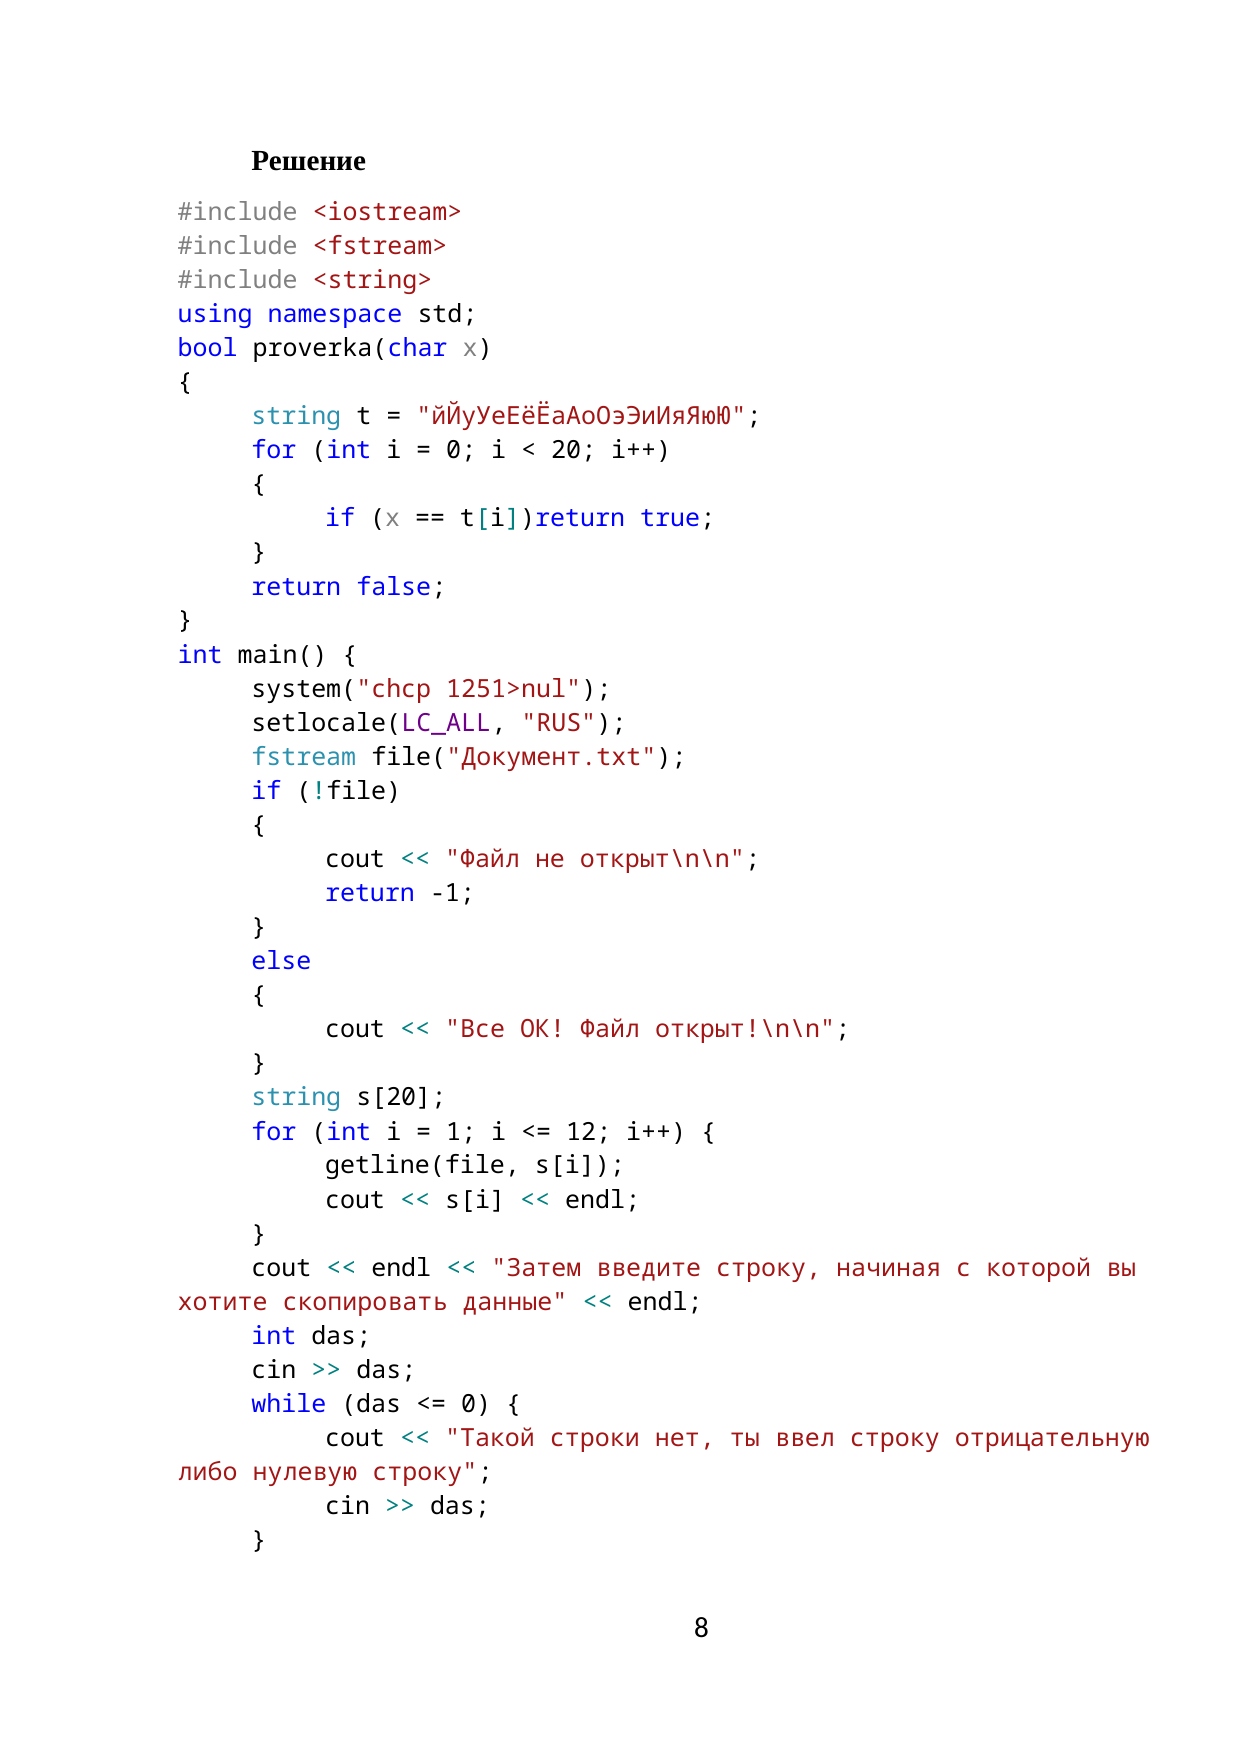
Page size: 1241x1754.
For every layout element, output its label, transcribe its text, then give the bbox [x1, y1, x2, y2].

text string s[20]; [177, 1079, 1152, 1113]
text cout << "Такой строки нет, ты ввел строку отрицательную либо нулевую строку"; [177, 1420, 1152, 1488]
text Решение [177, 143, 1152, 177]
text return -1; [177, 875, 1152, 909]
text cout << endl << "Затем введите строку, начиная с которой вы хотите скопировать данные" << endl; [177, 1249, 1152, 1317]
text string t = "йЙуУеЕёЁаАоОэЭиИяЯюЮ"; [177, 398, 1152, 432]
text setlocale(LC_ALL, "RUS"); [177, 704, 1152, 738]
text { [177, 466, 1152, 500]
text int das; [177, 1317, 1152, 1352]
text bool proverka(char x) [177, 330, 1152, 364]
text #include <fstream> [177, 227, 1152, 262]
text { [177, 807, 1152, 841]
text cout << "Все ОК! Файл открыт!\n\n"; [177, 1011, 1152, 1045]
text for (int i = 0; i < 20; i++) [177, 432, 1152, 466]
text while (das <= 0) { [177, 1386, 1152, 1420]
text } [177, 1045, 1152, 1079]
text cout << s[i] << endl; [177, 1181, 1152, 1215]
text cin >> das; [177, 1488, 1152, 1522]
text } [177, 909, 1152, 943]
text } [177, 1215, 1152, 1249]
text } [177, 1522, 1152, 1556]
text fstream file("Документ.txt"); [177, 738, 1152, 772]
text #include <iostream> [177, 193, 1152, 227]
text { [177, 977, 1152, 1011]
text } [177, 602, 1152, 636]
text } [177, 534, 1152, 568]
text return false; [177, 568, 1152, 602]
text for (int i = 1; i <= 12; i++) { [177, 1113, 1152, 1147]
text using namespace std; [177, 296, 1152, 330]
text system("chcp 1251>nul"); [177, 670, 1152, 704]
text int main() { [177, 636, 1152, 670]
text { [177, 364, 1152, 398]
text getline(file, s[i]); [177, 1147, 1152, 1181]
text #include <string> [177, 262, 1152, 296]
text if (!file) [177, 772, 1152, 807]
text if (x == t[i])return true; [177, 500, 1152, 534]
text else [177, 943, 1152, 977]
text cin >> das; [177, 1352, 1152, 1386]
text cout << "Файл не открыт\n\n"; [177, 841, 1152, 875]
